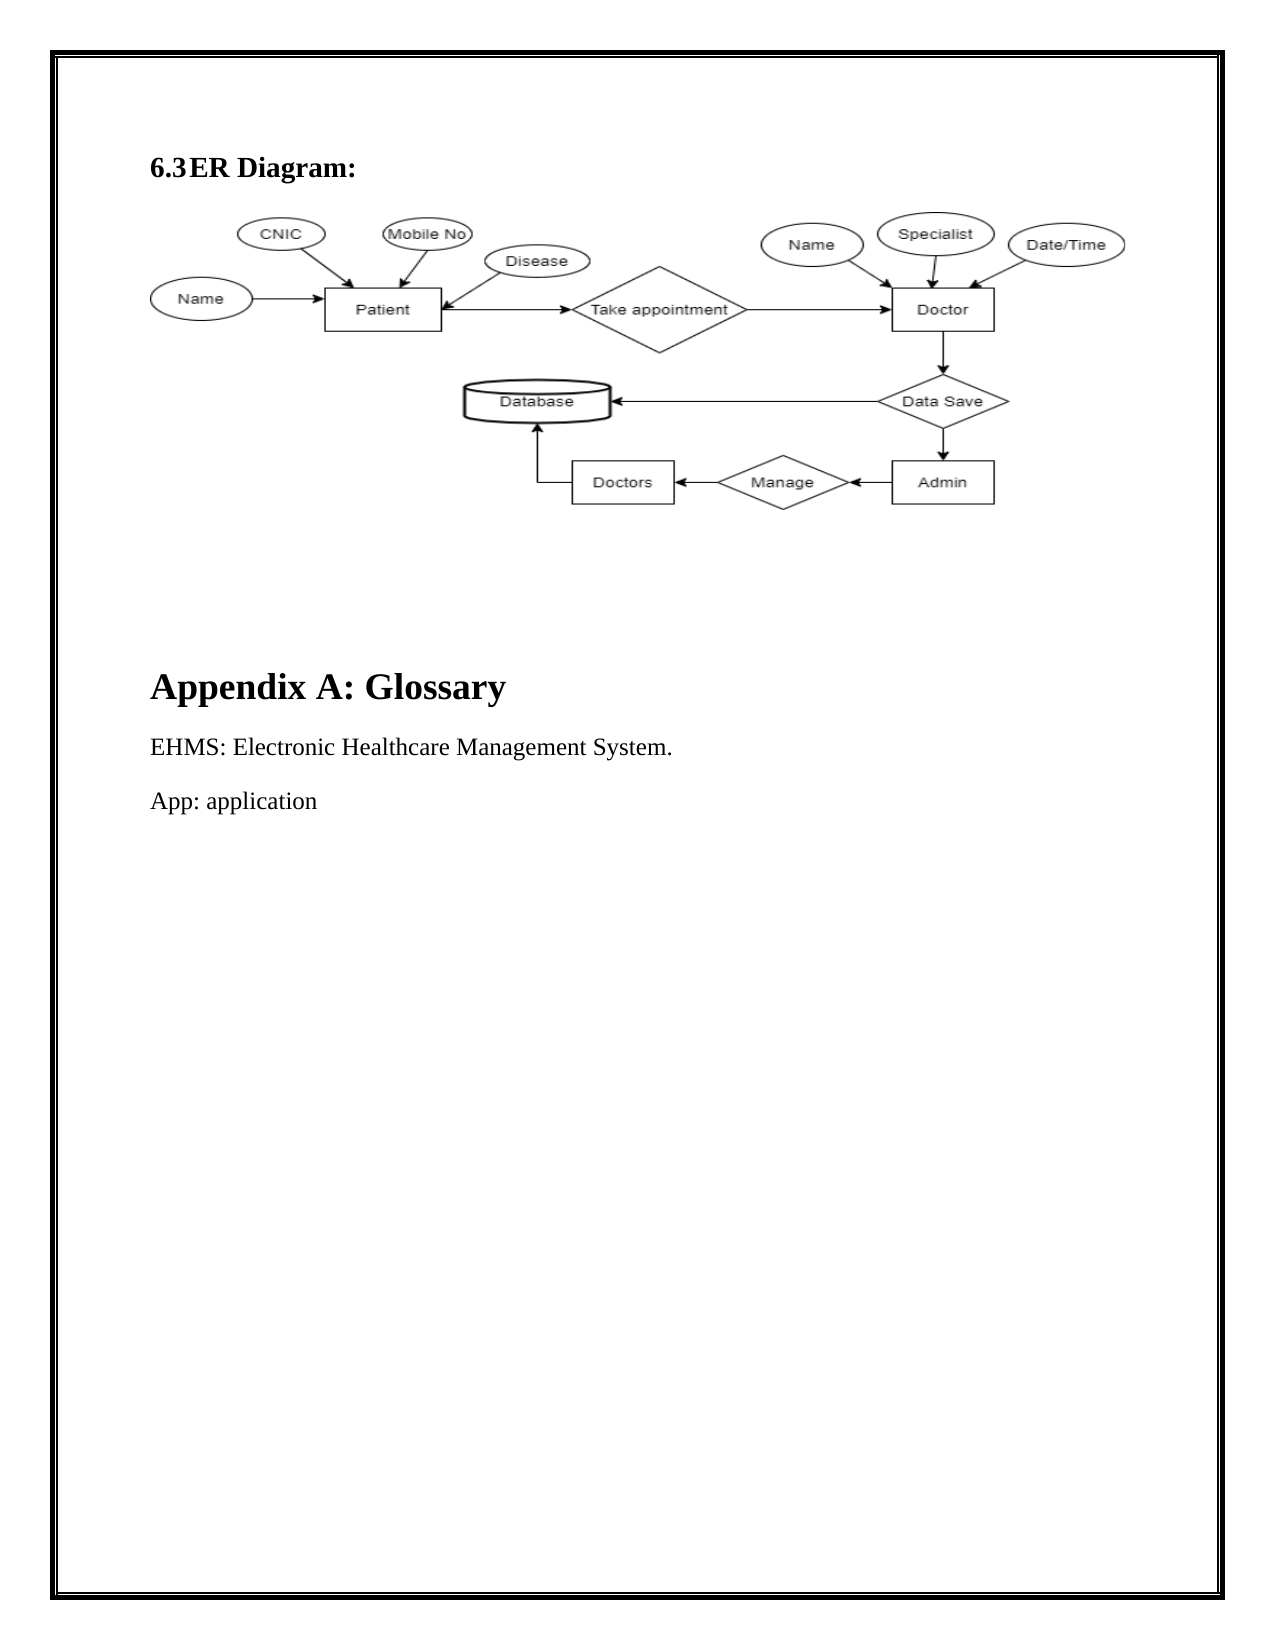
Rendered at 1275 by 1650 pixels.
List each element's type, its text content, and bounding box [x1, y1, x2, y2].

text App: application [150, 786, 1125, 815]
subtitle ER Diagram: [150, 150, 1125, 183]
text Appendix A: Glossary [150, 664, 1125, 707]
text EHMS: Electronic Healthcare Management System. [150, 732, 1125, 761]
picture [150, 212, 1125, 510]
